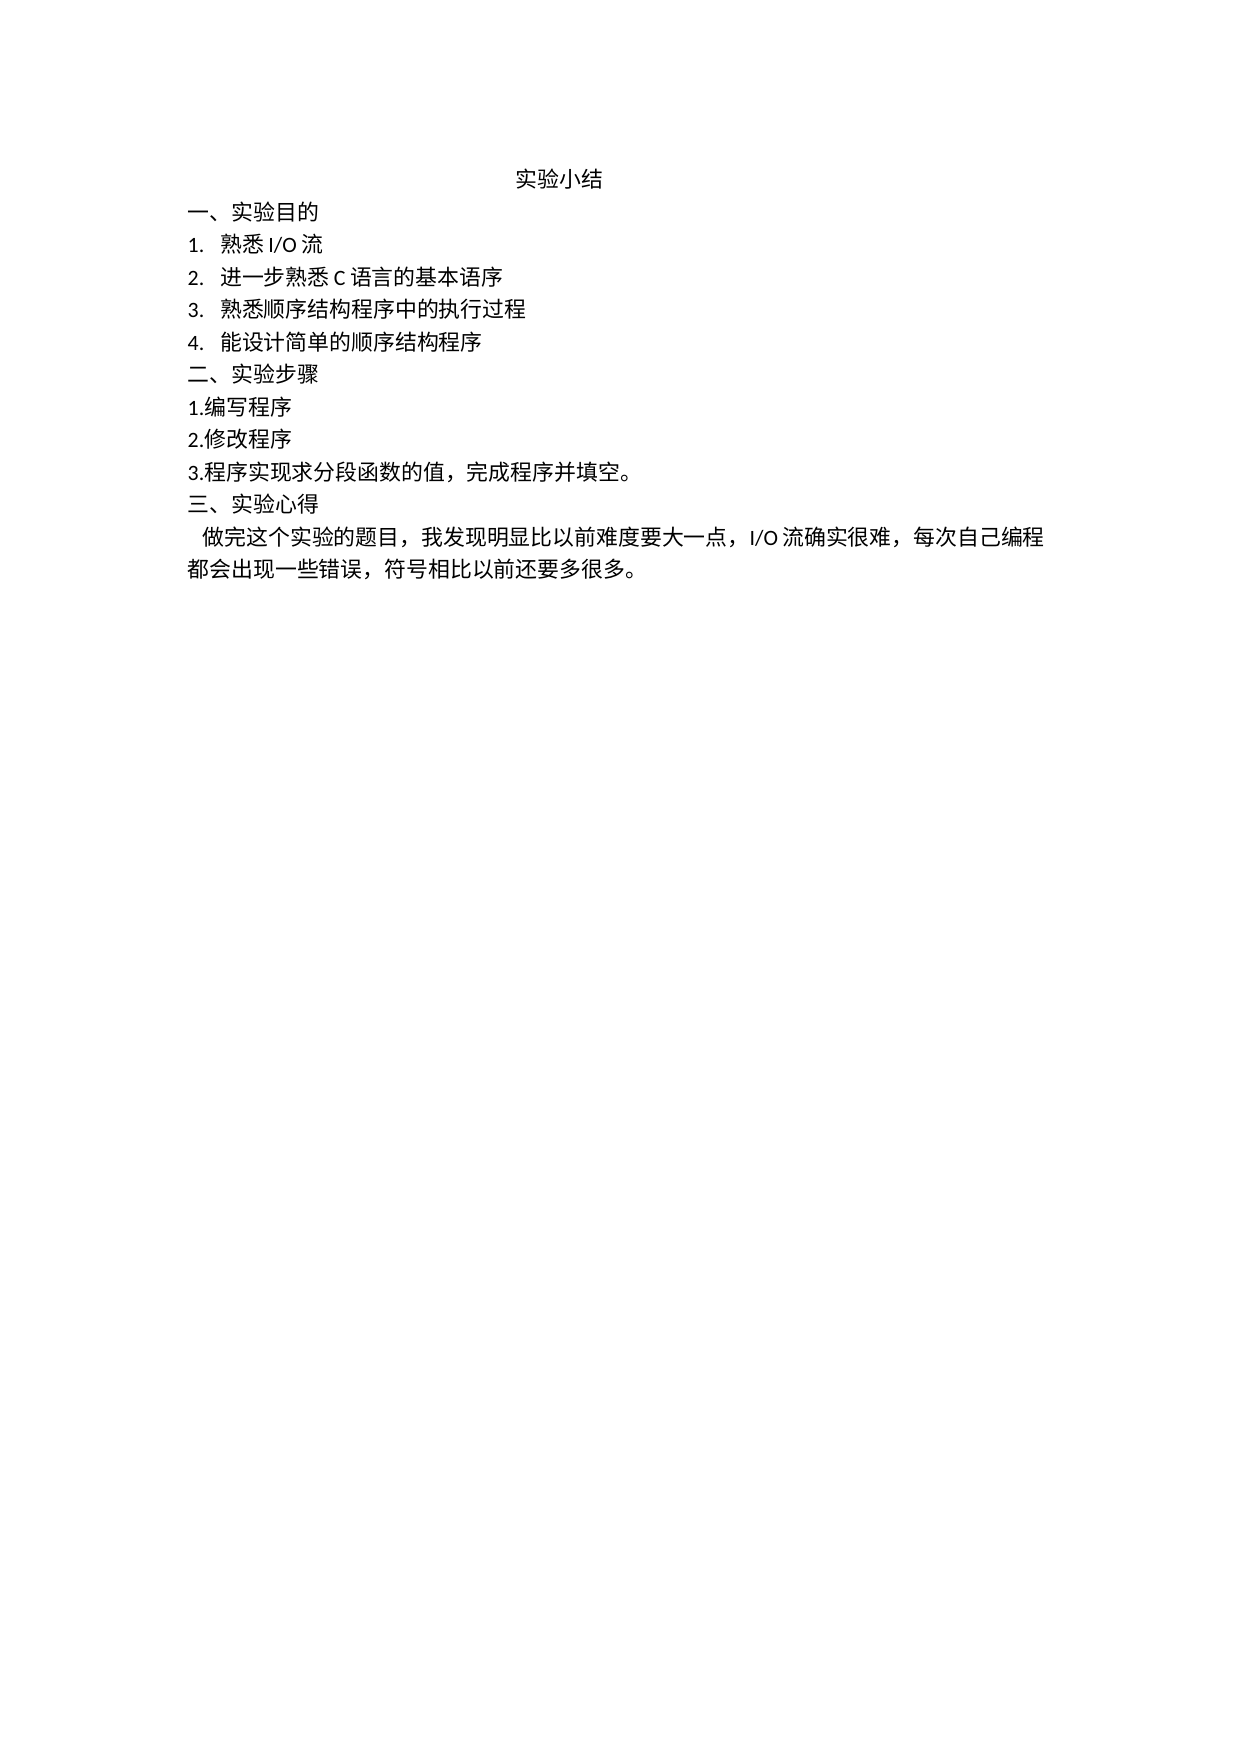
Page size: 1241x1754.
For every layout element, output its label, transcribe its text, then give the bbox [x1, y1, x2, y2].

list 熟悉I/O流 [187, 227, 1053, 259]
list 修改程序 [187, 422, 1053, 454]
list 实验步骤 [187, 357, 1053, 389]
list 熟悉顺序结构程序中的执行过程 [187, 292, 1053, 324]
list 实验心得 [187, 487, 1053, 519]
list 程序实现求分段函数的值，完成程序并填空。 [187, 454, 1053, 487]
list 能设计简单的顺序结构程序 [187, 324, 1053, 357]
list 一、实验目的 [187, 194, 1053, 227]
list 进一步熟悉C语言的基本语序 [187, 259, 1053, 292]
list 做完这个实验的题目，我发现明显比以前难度要大一点，I/O流确实很难，每次自己编程都会出现一些错误，符号相比以前还要多很多。 [187, 519, 1053, 584]
text 实验小结 [187, 162, 1053, 194]
list 编写程序 [187, 389, 1053, 422]
